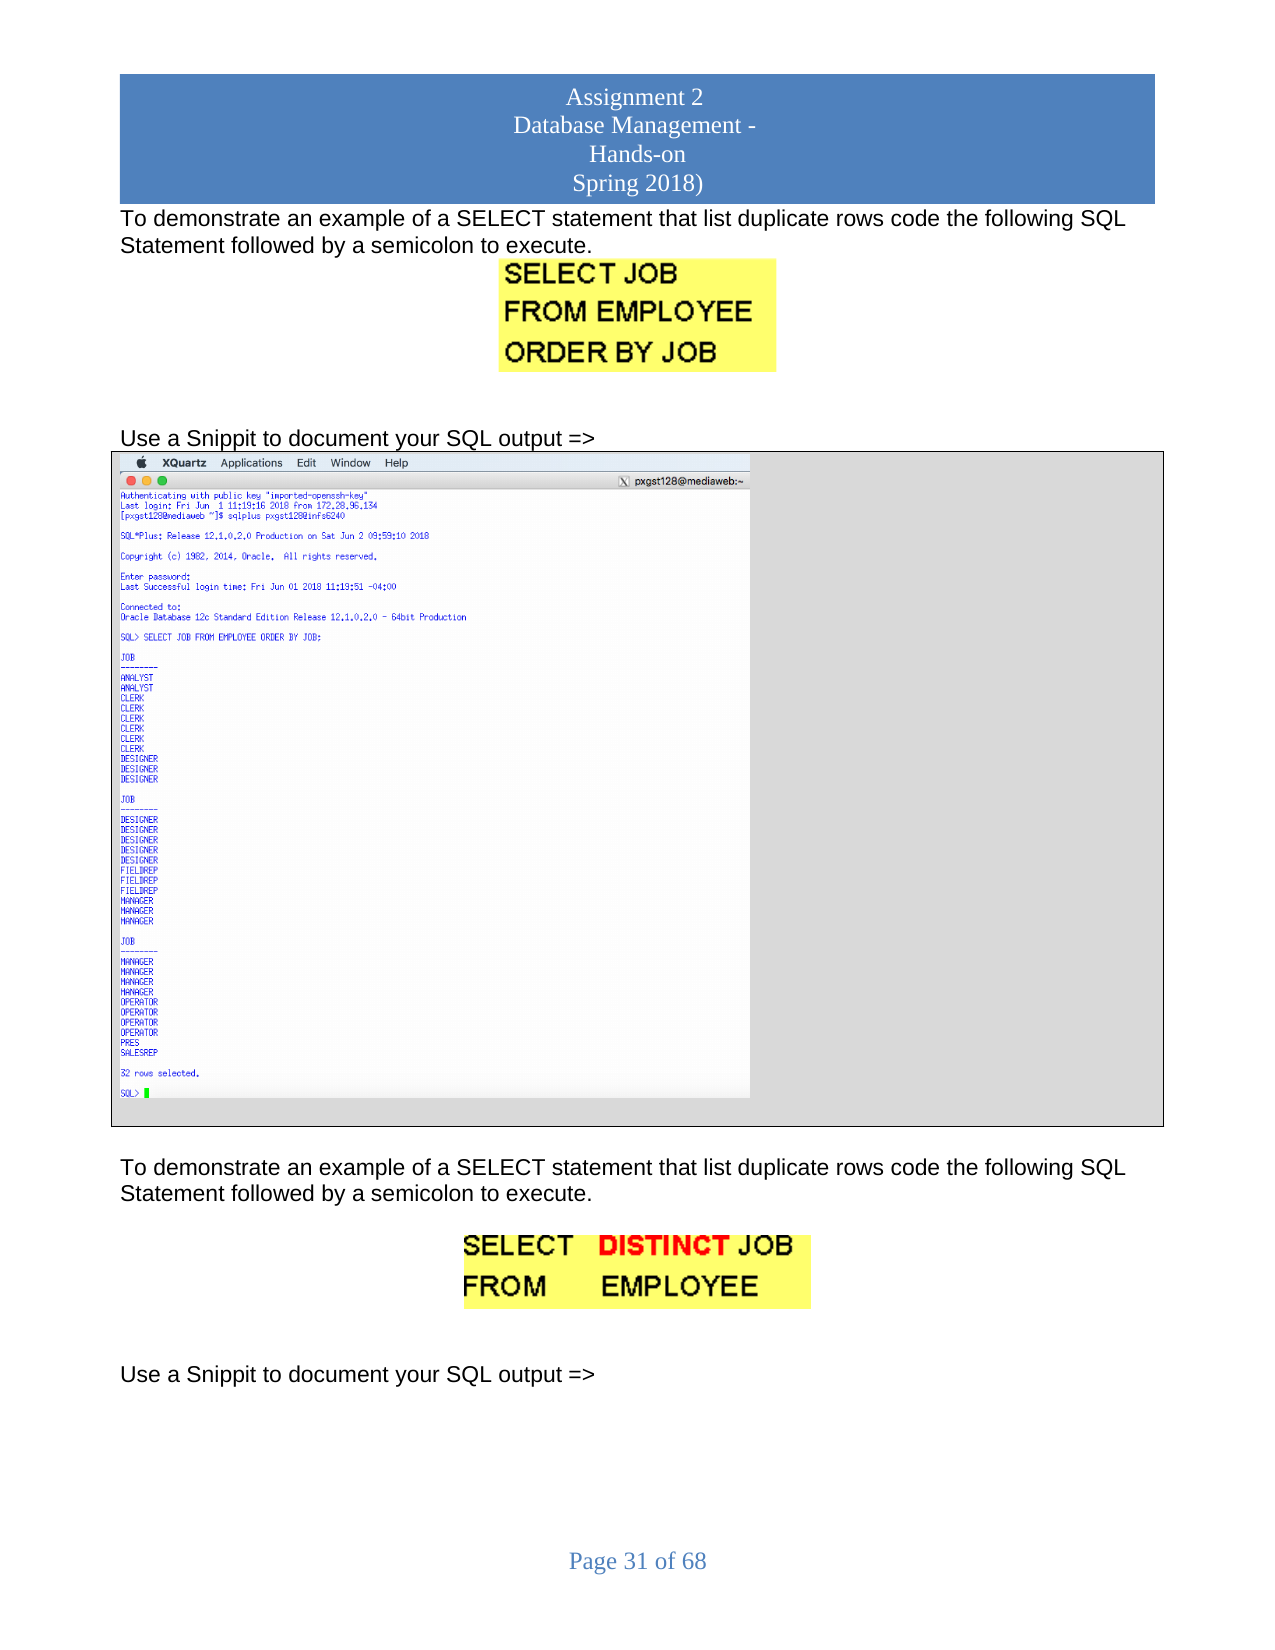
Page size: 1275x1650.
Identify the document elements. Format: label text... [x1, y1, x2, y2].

picture [120, 454, 750, 1098]
text To demonstrate an example of a SELECT statement that list duplicate rows code the following SQL Statement followed by a semicolon to execute. [120, 204, 1155, 258]
text Use a Snippit to document your SQL output => [120, 1361, 1155, 1388]
text To demonstrate an example of a SELECT statement that list duplicate rows code the following SQL Statement followed by a semicolon to execute. [120, 1154, 1155, 1206]
text Use a Snippit to document your SQL output => [120, 425, 1155, 451]
picture [464, 1235, 811, 1309]
picture [498, 258, 777, 372]
